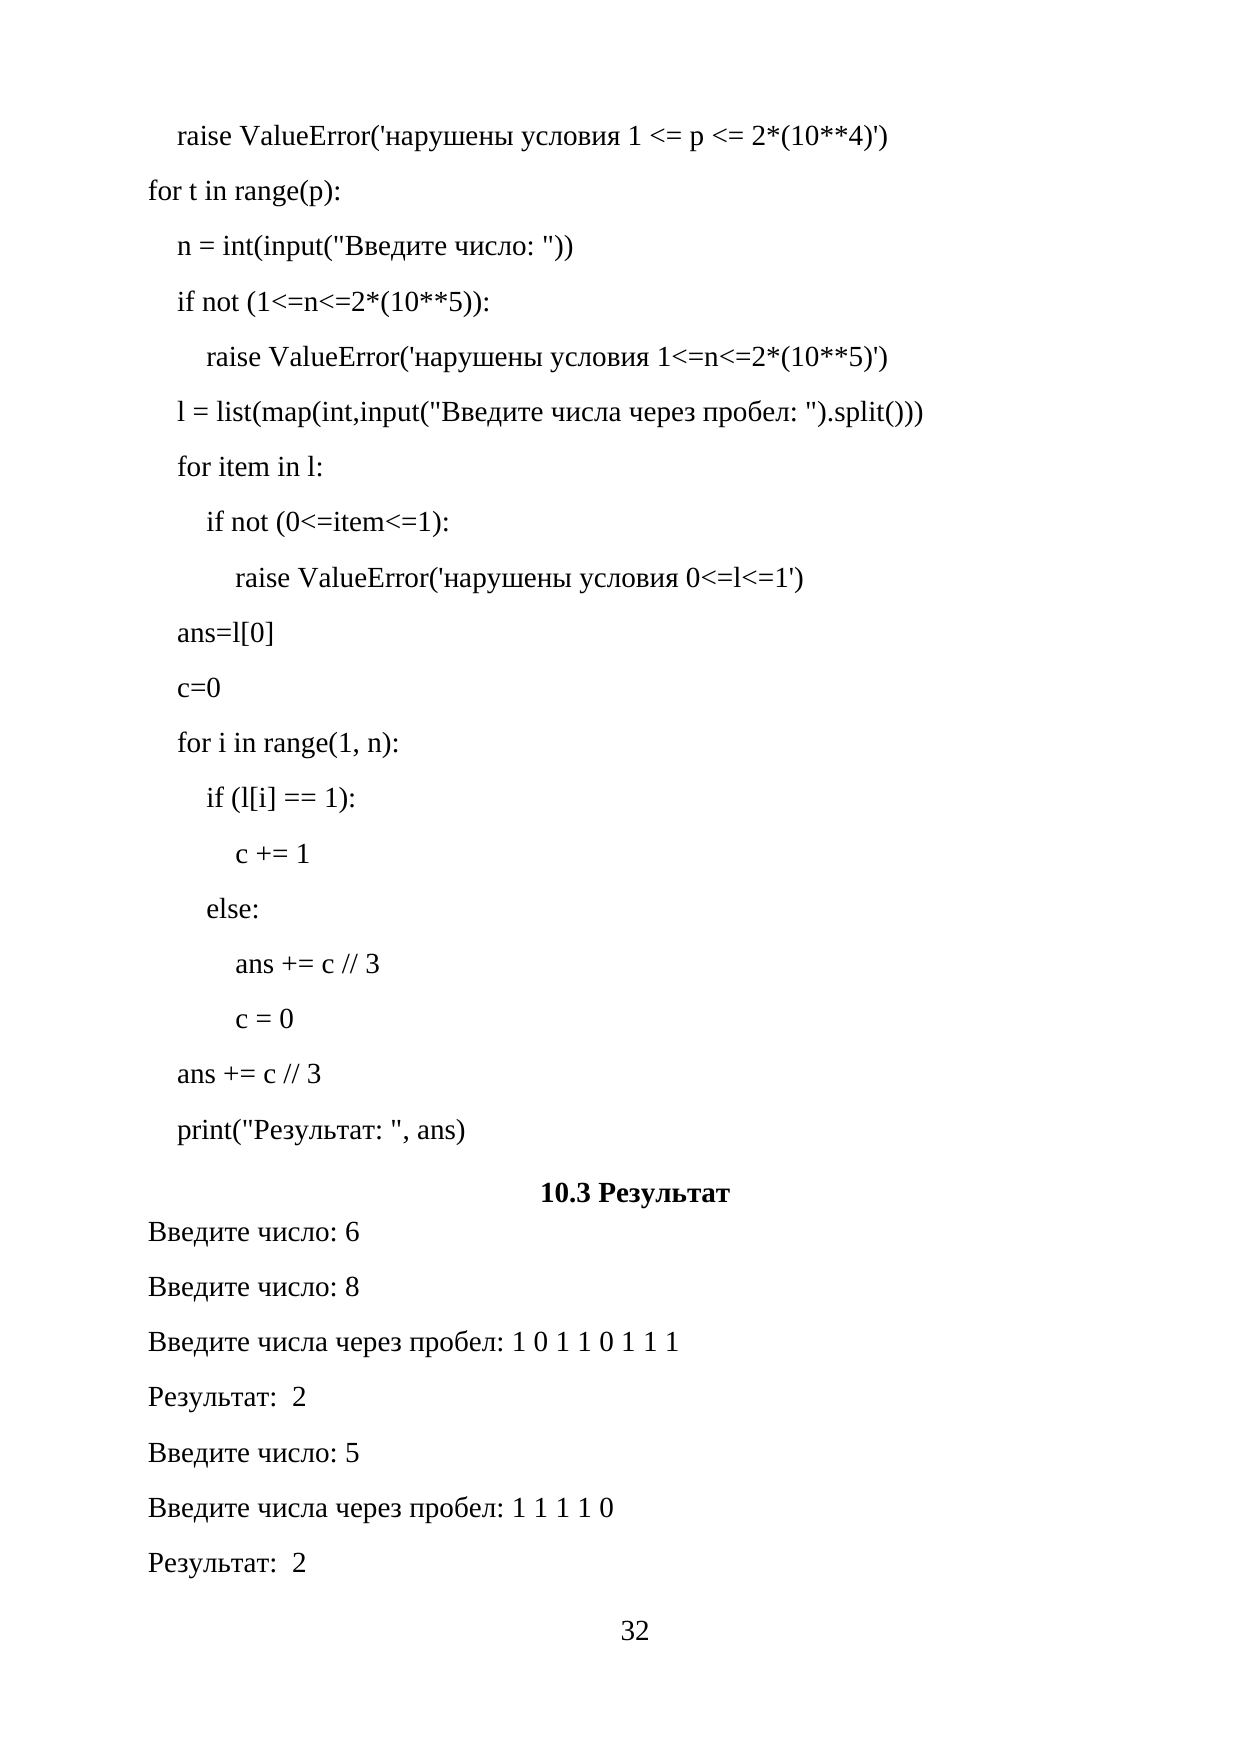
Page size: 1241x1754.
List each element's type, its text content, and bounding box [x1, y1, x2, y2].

text for i in range(1, n): [148, 725, 1122, 759]
text Введите числа через пробел: 1 0 1 1 0 1 1 1 [148, 1324, 1122, 1358]
text print("Результат: ", ans) [148, 1112, 1122, 1145]
text if not (0<=item<=1): [148, 504, 1122, 538]
text Введите число: 6 [148, 1214, 1122, 1247]
text for item in l: [148, 449, 1122, 483]
text l = list(map(int,input("Введите числа через пробел: ").split())) [148, 394, 1122, 428]
text ans=l[0] [148, 615, 1122, 648]
text Введите число: 5 [148, 1435, 1122, 1468]
text Введите число: 8 [148, 1269, 1122, 1303]
text ans += c // 3 [148, 1057, 1122, 1090]
text for t in range(p): [148, 173, 1122, 207]
text n = int(input("Введите число: ")) [148, 228, 1122, 262]
text Введите числа через пробел: 1 1 1 1 0 [148, 1490, 1122, 1523]
text c += 1 [148, 836, 1122, 869]
text raise ValueError('нарушены условия 0<=l<=1') [148, 560, 1122, 593]
text if (l[i] == 1): [148, 781, 1122, 814]
text Результат: 2 [148, 1379, 1122, 1413]
text raise ValueError('нарушены условия 1<=n<=2*(10**5)') [148, 339, 1122, 372]
text Результат: 2 [148, 1545, 1122, 1579]
text 10.3 Результат [148, 1175, 1122, 1209]
text c = 0 [148, 1001, 1122, 1035]
text ans += c // 3 [148, 946, 1122, 980]
text else: [148, 891, 1122, 924]
text if not (1<=n<=2*(10**5)): [148, 284, 1122, 317]
text c=0 [148, 670, 1122, 704]
text raise ValueError('нарушены условия 1 <= p <= 2*(10**4)') [148, 118, 1122, 152]
